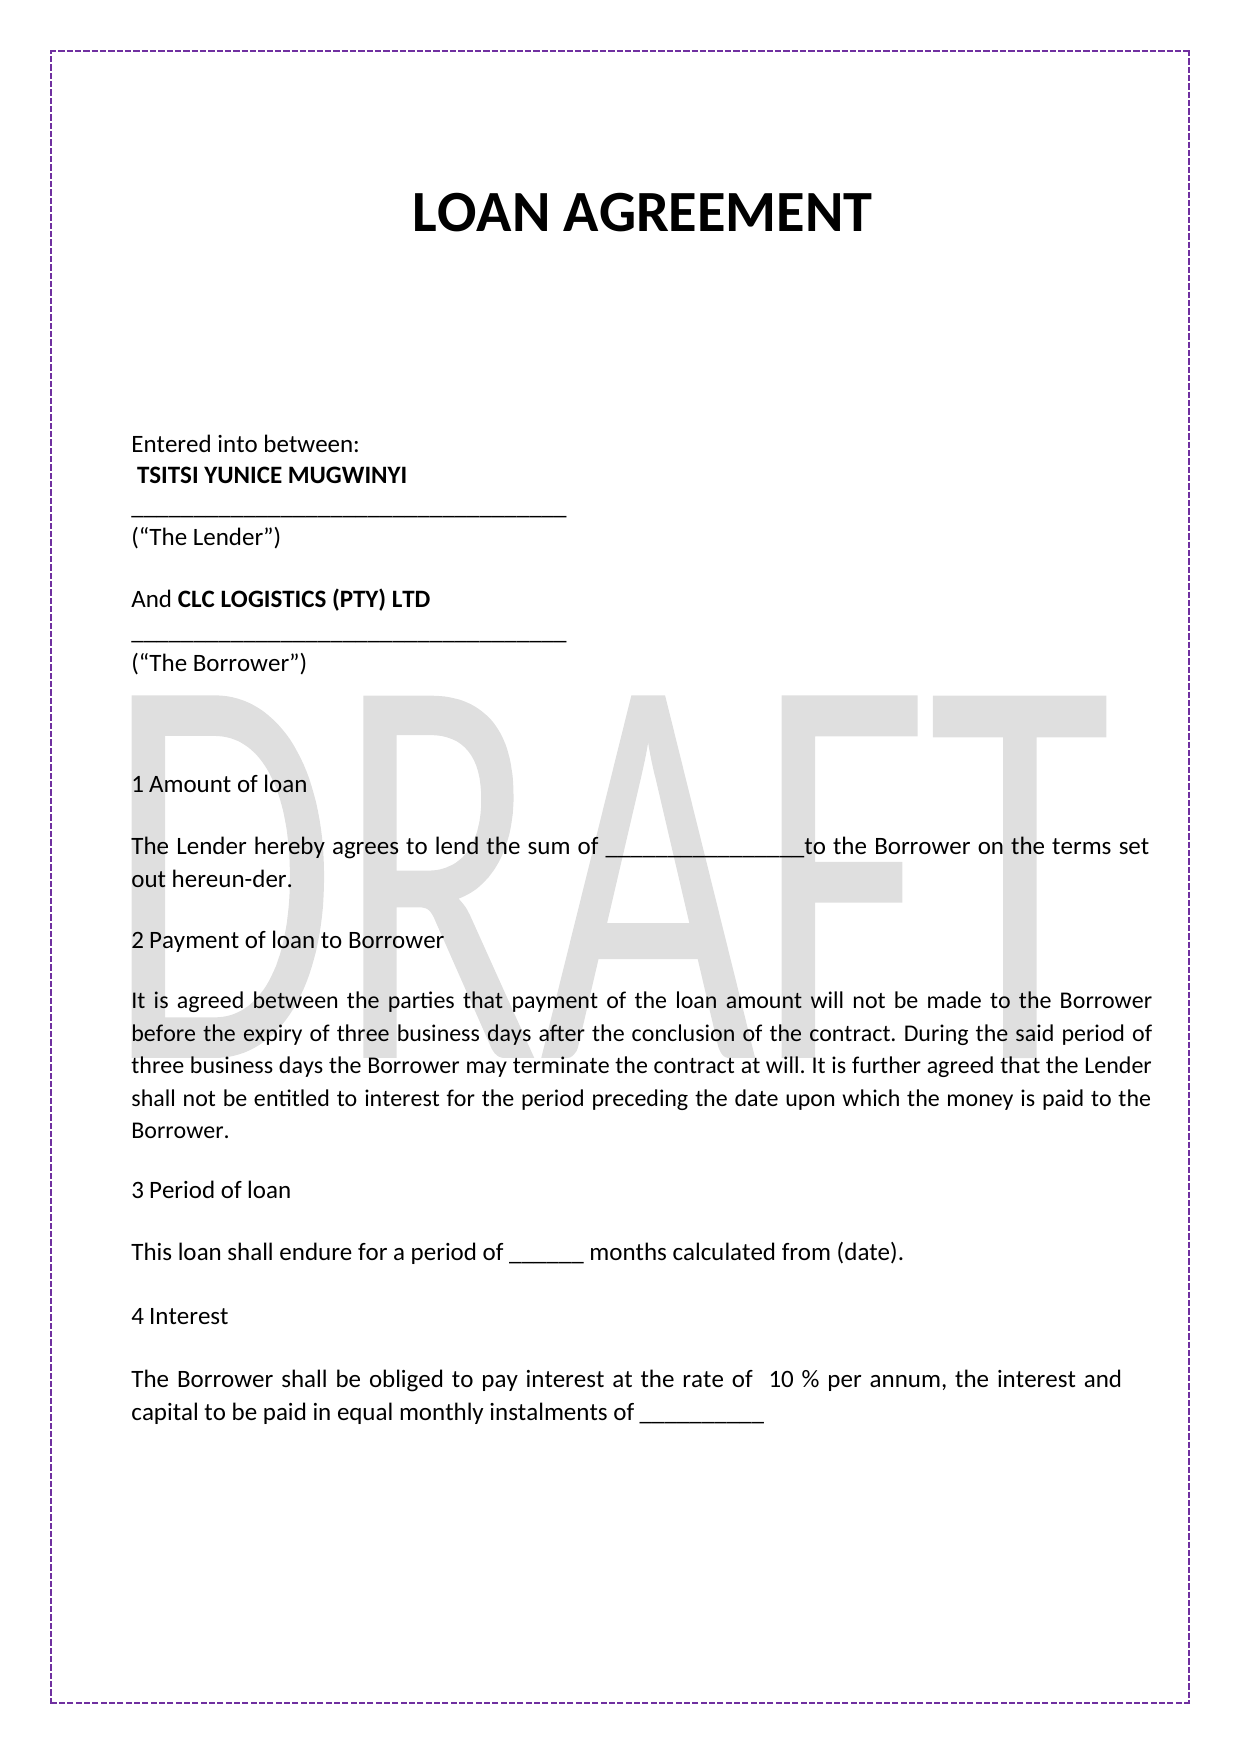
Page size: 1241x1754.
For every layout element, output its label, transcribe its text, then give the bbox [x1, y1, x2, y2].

text It is agreed between the parties that payment of the loan amount will not be made to the Borrower before the expiry of three business days after the conclusion of the contract. During the said period of three business days the Borrower may terminate the contract at will. It is further agreed that the Lender shall not be entitled to interest for the period preceding the date upon which the money is paid to the Borrower. [131, 986, 1154, 1144]
text 3 Period of loan [131, 1174, 1154, 1205]
text 1 Amount of loan [131, 769, 1154, 799]
text The Borrower shall be obliged to pay interest at the rate of 10 % per annum, the interest and capital to be paid in equal monthly instalments of __________ [131, 1363, 1124, 1427]
text (“The Lender”) [131, 522, 1154, 552]
text ___________________________________ [131, 615, 1154, 646]
text Entered into between: [131, 428, 1154, 458]
text LOAN AGREEMENT [131, 174, 1154, 246]
text 4 Interest [131, 1301, 1154, 1331]
text (“The Borrower”) [131, 647, 1154, 677]
text 2 Payment of loan to Borrower [131, 924, 1154, 954]
text ___________________________________ [131, 490, 1154, 520]
text And CLC LOGISTICS (PTY) LTD [131, 583, 1154, 614]
text TSITSI YUNICE MUGWINYI [131, 458, 1154, 490]
text The Lender hereby agrees to lend the sum of ________________to the Borrower on the terms set out hereun-der. [131, 830, 1152, 894]
text This loan shall endure for a period of ______ months calculated from (date). [131, 1236, 1154, 1267]
